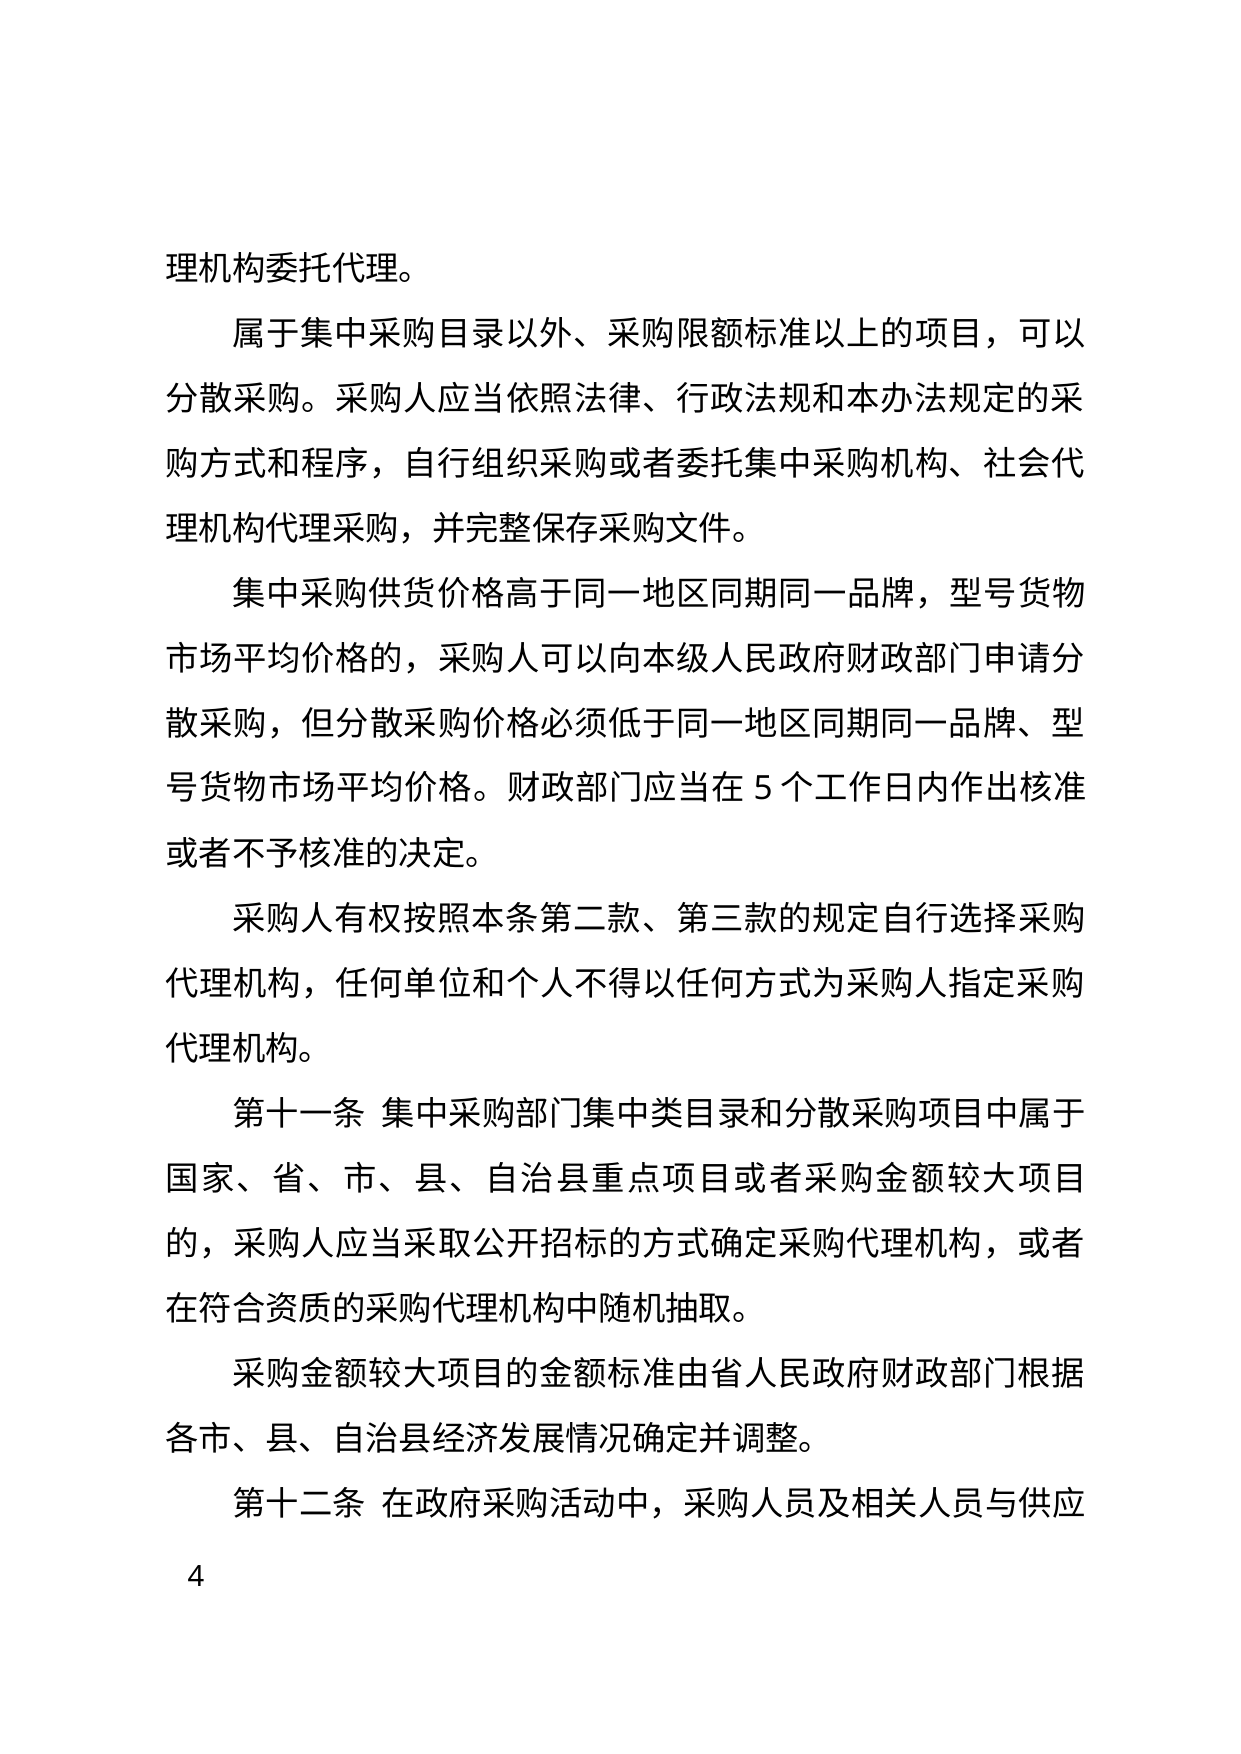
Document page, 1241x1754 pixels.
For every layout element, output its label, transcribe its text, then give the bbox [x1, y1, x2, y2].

text 集中采购供货价格高于同一地区同期同一品牌，型号货物市场平均价格的，采购人可以向本级人民政府财政部门申请分散采购，但分散采购价格必须低于同一地区同期同一品牌、型号货物市场平均价格。财政部门应当在5个工作日内作出核准或者不予核准的决定。 [165, 558, 1087, 883]
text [165, 233, 1087, 298]
text 属于集中采购目录以外、采购限额标准以上的项目，可以分散采购。采购人应当依照法律、行政法规和本办法规定的采购方式和程序，自行组织采购或者委托集中采购机构、社会代理机构代理采购，并完整保存采购文件。 [165, 298, 1087, 558]
text 采购金额较大项目的金额标准由省人民政府财政部门根据各市、县、自治县经济发展情况确定并调整。 [165, 1338, 1087, 1468]
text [165, 1468, 1087, 1533]
text 第十一条 集中采购部门集中类目录和分散采购项目中属于国家、省、市、县、自治县重点项目或者采购金额较大项目的，采购人应当采取公开招标的方式确定采购代理机构，或者在符合资质的采购代理机构中随机抽取。 [165, 1078, 1087, 1338]
text 采购人有权按照本条第二款、第三款的规定自行选择采购代理机构，任何单位和个人不得以任何方式为采购人指定采购代理机构。 [165, 883, 1087, 1078]
